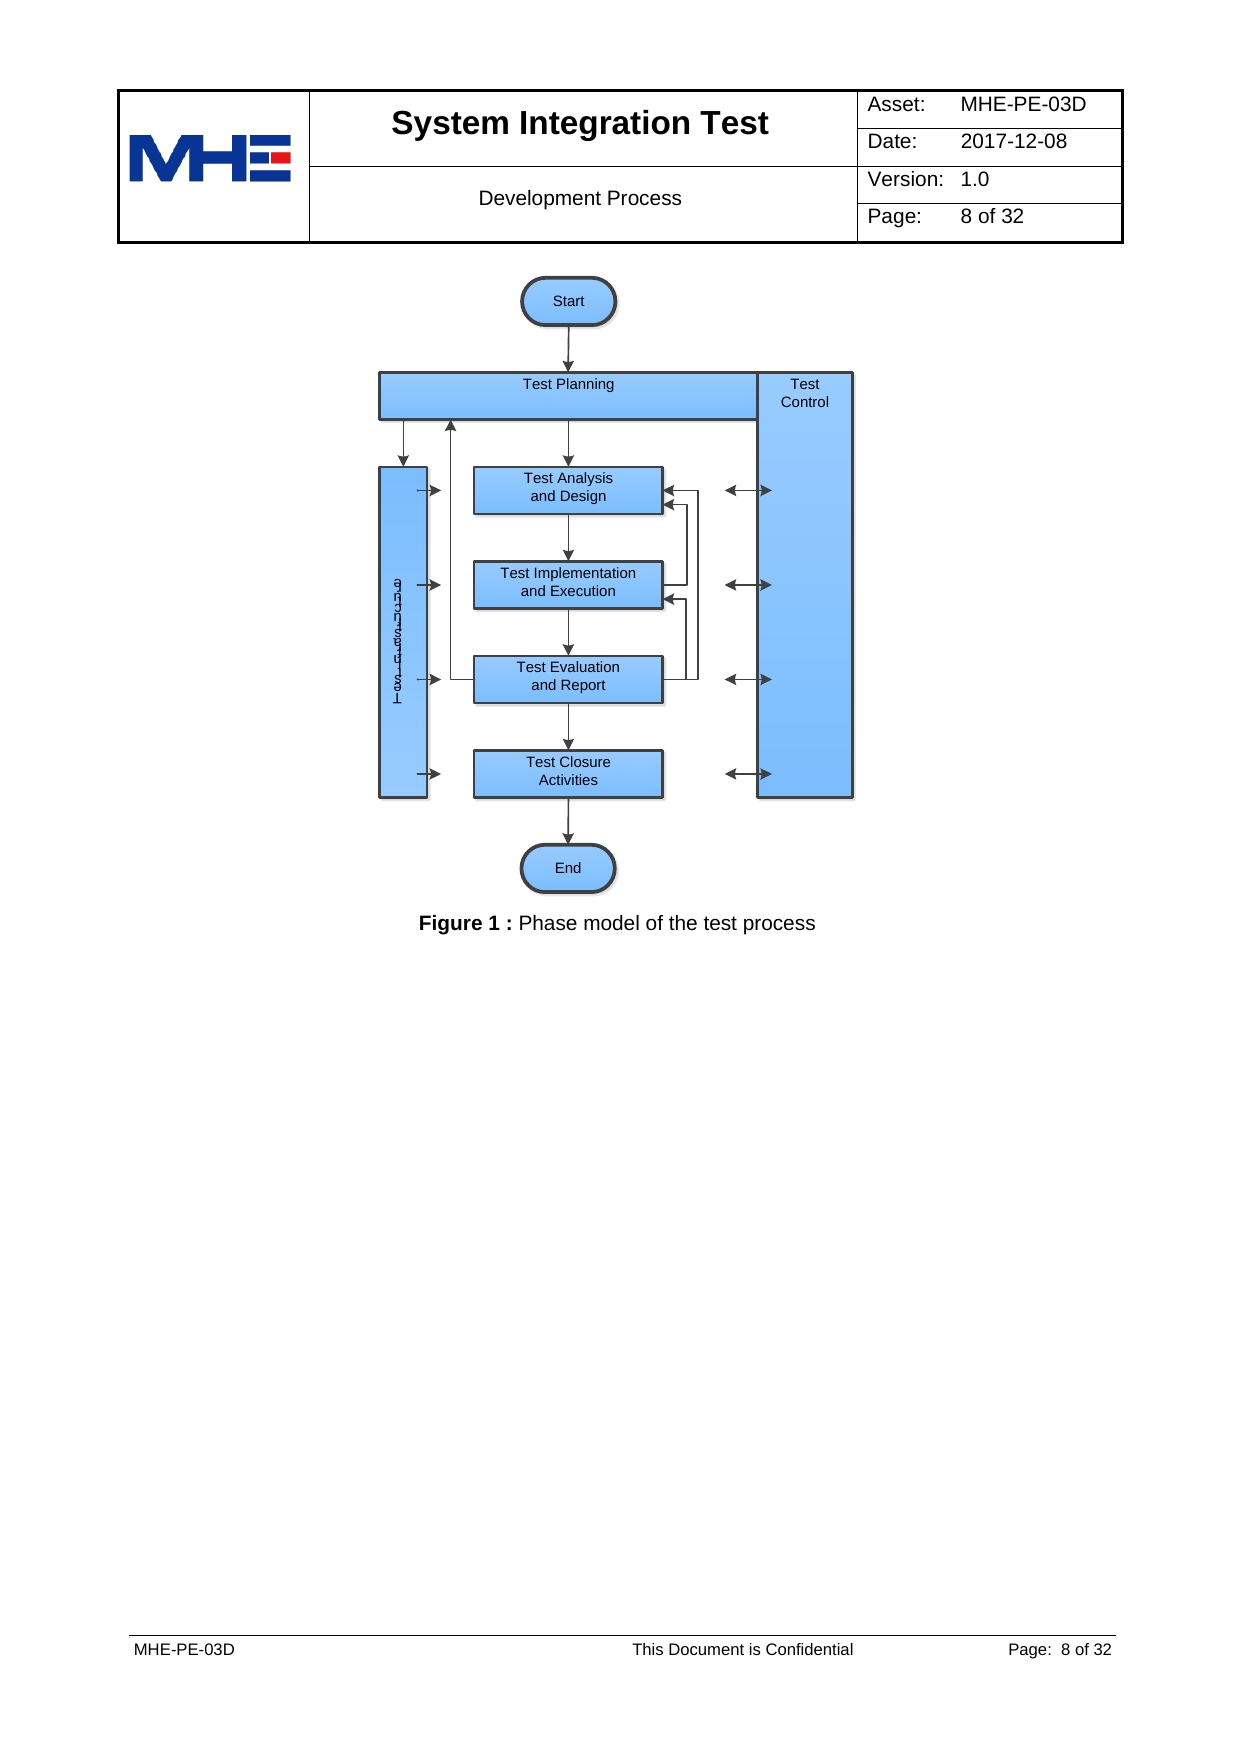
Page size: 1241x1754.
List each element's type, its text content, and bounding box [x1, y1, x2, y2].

text Figure 1 : Phase model of the test process [118, 911, 1116, 935]
picture [129, 135, 292, 186]
